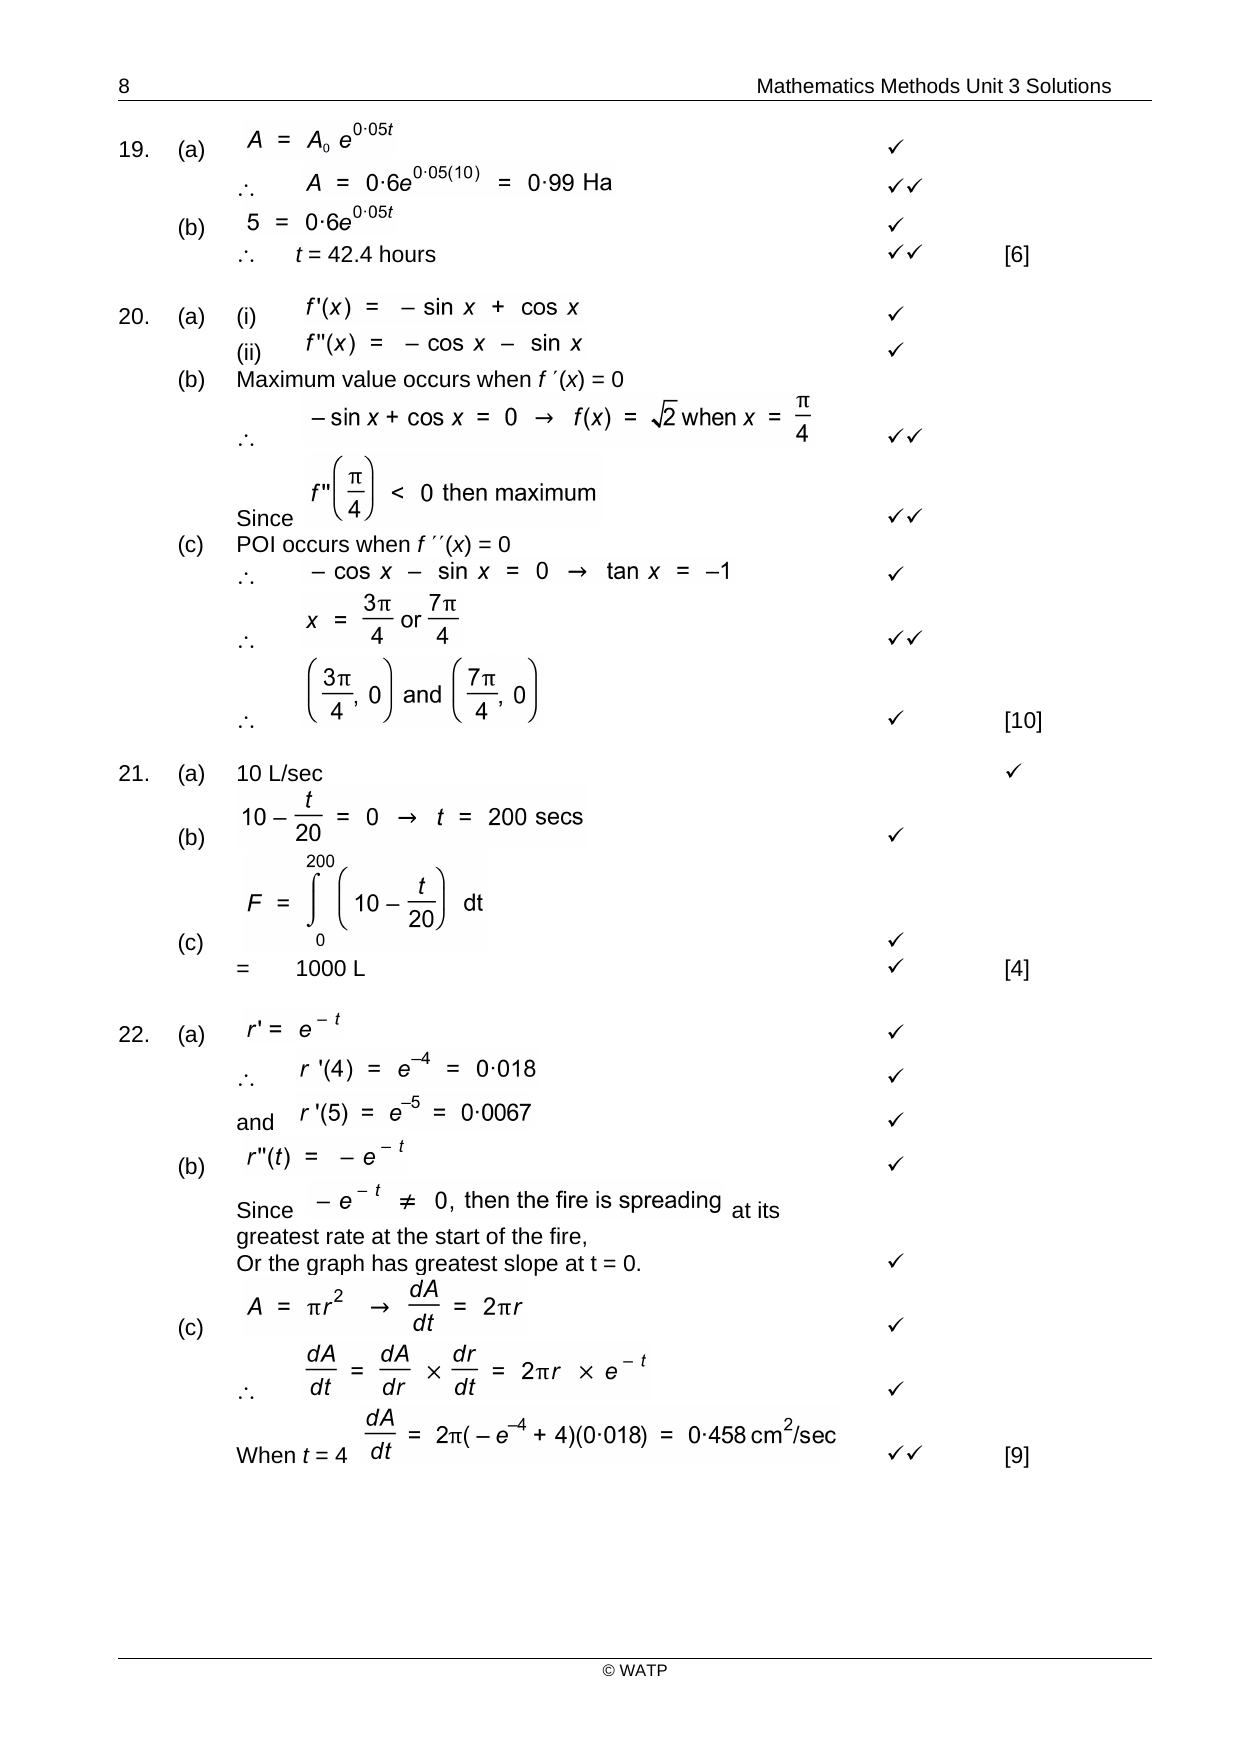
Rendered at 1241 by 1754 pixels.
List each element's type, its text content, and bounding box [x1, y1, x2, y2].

picture [301, 391, 815, 447]
text 21. (a) 10 L/sec [118, 760, 1152, 786]
picture [301, 557, 736, 585]
picture [236, 786, 588, 846]
picture [301, 653, 544, 729]
picture [360, 1404, 841, 1464]
picture [242, 118, 398, 158]
text greatest rate at the start of the fire, [118, 1223, 1152, 1249]
picture [242, 1275, 527, 1336]
picture [242, 1008, 345, 1043]
text = 1000 L [4] [118, 955, 1152, 982]
picture [301, 329, 588, 361]
picture [301, 293, 585, 325]
text t = 42.4 hours [6] [118, 241, 1152, 267]
text (ii) [118, 329, 1152, 366]
text (c) POI occurs when f (x) = 0 [118, 531, 1152, 558]
picture [242, 850, 488, 951]
text (b) Maximum value occurs when f (x) = 0 [118, 366, 1152, 392]
picture [242, 1135, 409, 1175]
text (b) [118, 1135, 1152, 1179]
text 20. (a) (i) [118, 293, 1152, 329]
picture [301, 1340, 650, 1400]
picture [242, 201, 398, 236]
picture [295, 1047, 539, 1087]
text 22. (a) [118, 1008, 1152, 1047]
text [10] [118, 653, 1152, 733]
picture [306, 1179, 725, 1219]
text and [118, 1091, 1152, 1135]
text Or the graph has greatest slope at t = 0. [118, 1249, 1152, 1276]
picture [306, 451, 602, 527]
picture [295, 1091, 535, 1131]
picture [301, 589, 463, 649]
text (c) [118, 850, 1152, 955]
text 19. (a) [118, 118, 1152, 162]
text (b) [118, 201, 1152, 241]
picture [301, 162, 618, 197]
